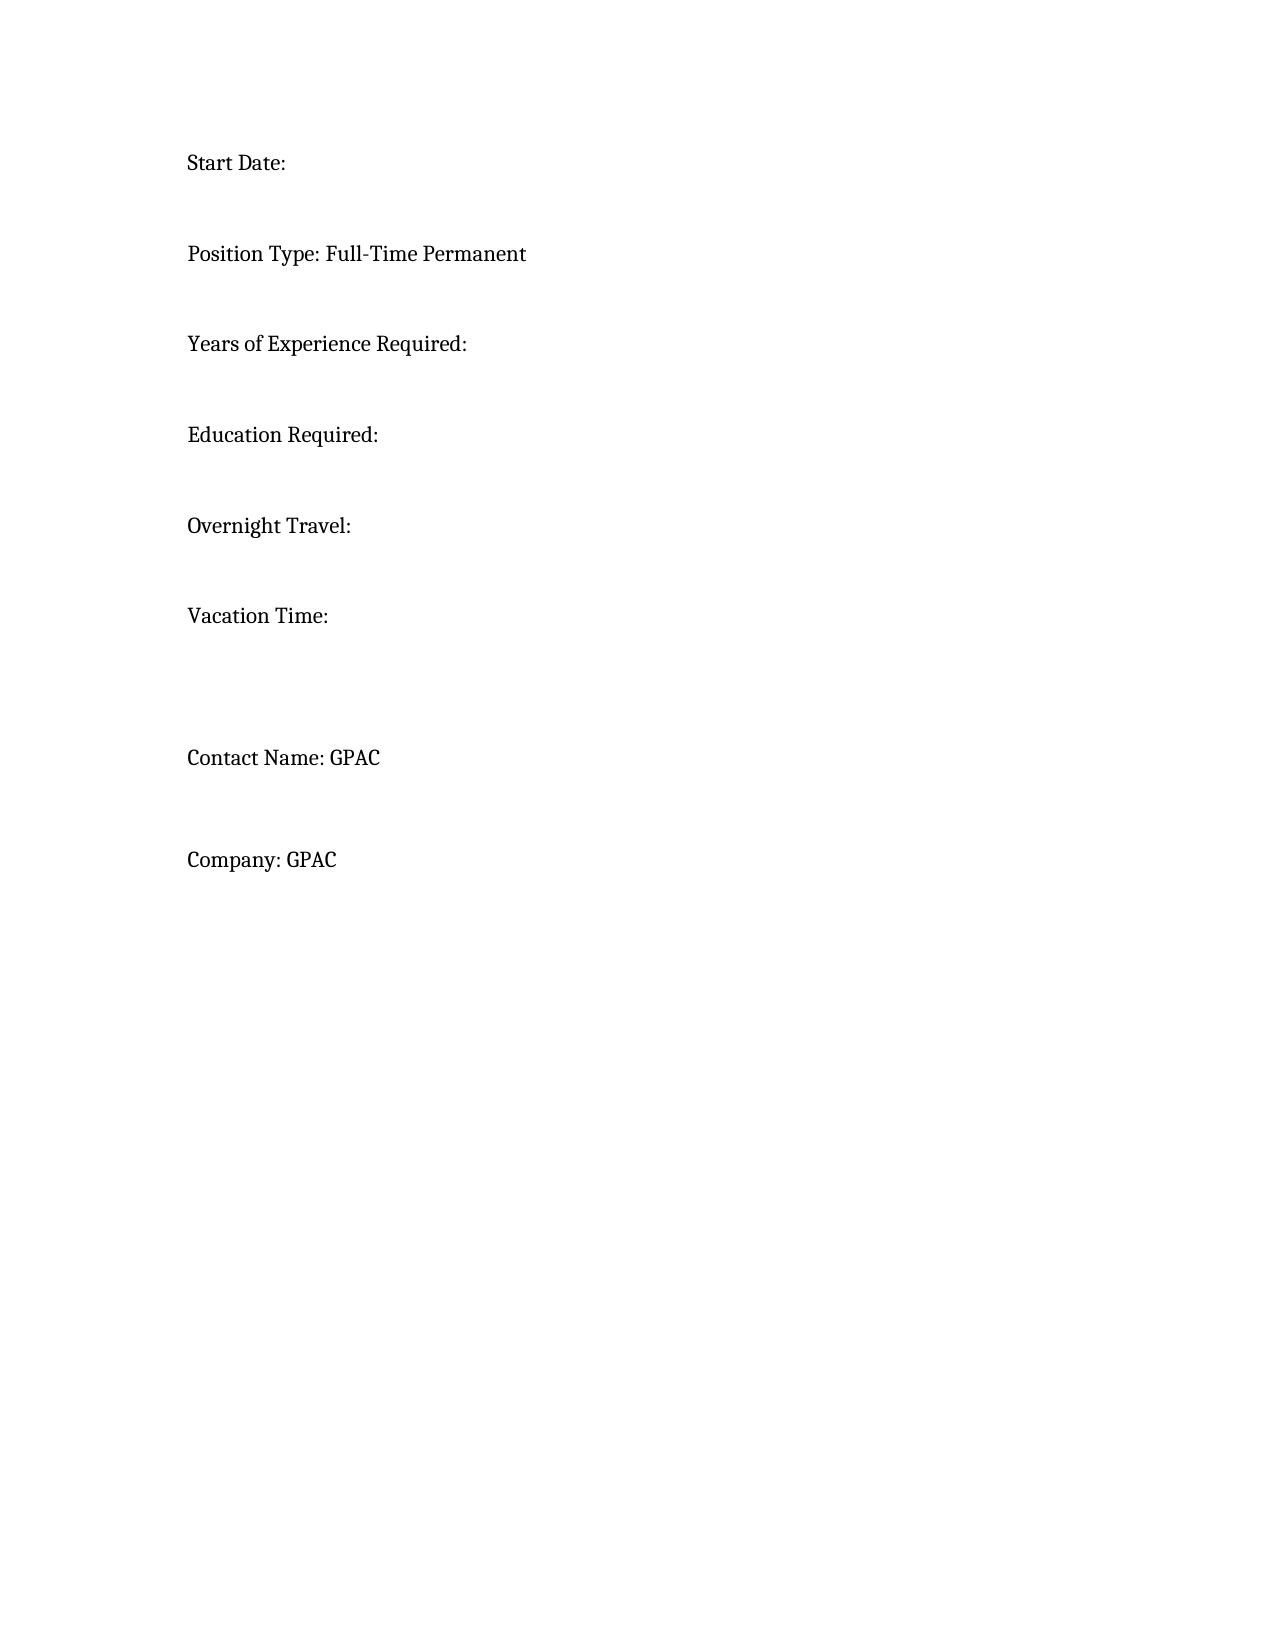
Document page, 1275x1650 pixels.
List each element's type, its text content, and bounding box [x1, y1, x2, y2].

text Company: GPAC [187, 847, 1087, 873]
text Contact Name: GPAC [187, 745, 1087, 771]
text Start Date: Position Type: Full-Time Permanent Years of Experience Required: Education Required: Overnight Travel: Vacation Time: [187, 150, 1087, 720]
